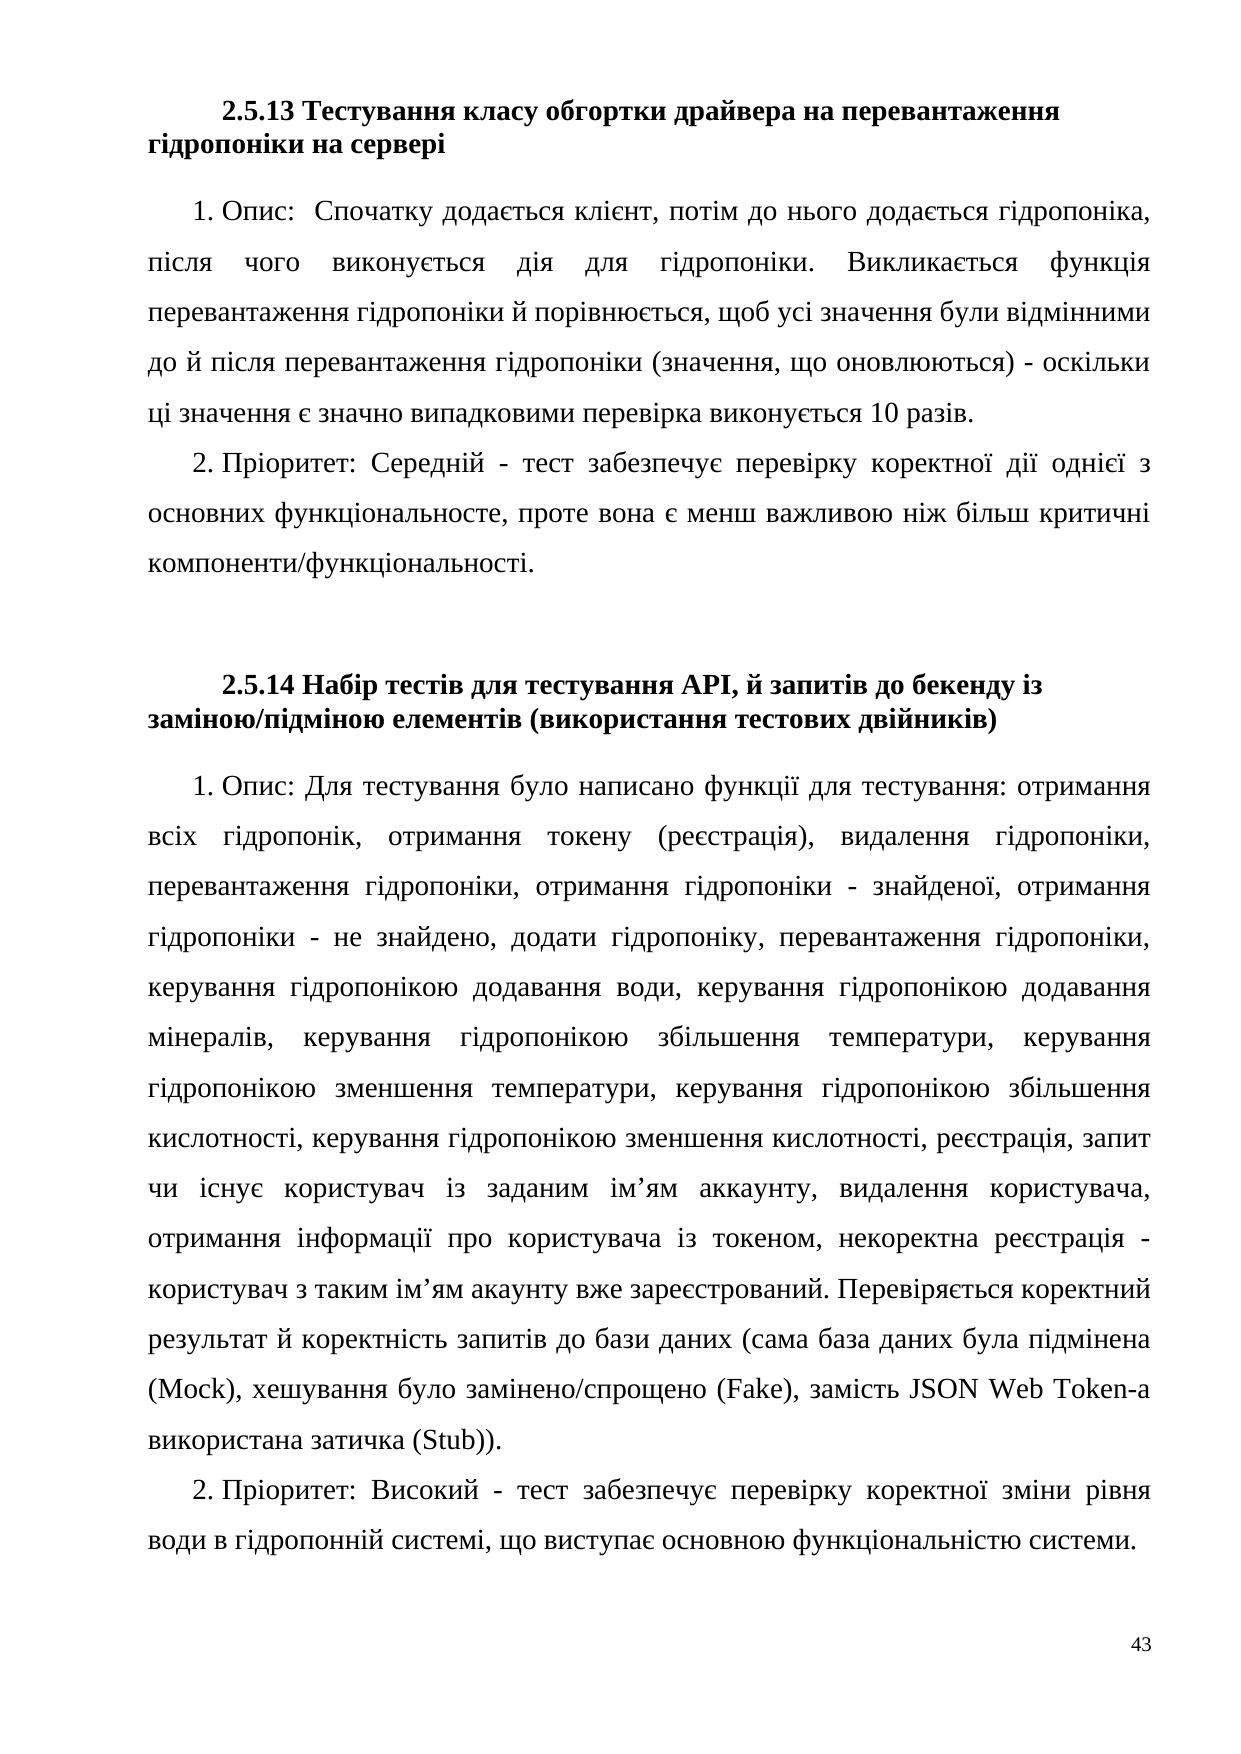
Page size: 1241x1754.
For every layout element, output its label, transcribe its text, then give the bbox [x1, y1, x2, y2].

list Опис: Спочатку додається клієнт, потім до нього додається гідропоніка, після чого виконується дія для гідропоніки. Викликається функція перевантаження гідропоніки й порівнюється, щоб усі значення були відмінними до й після перевантаження гідропоніки (значення, що оновлюються) - оскільки ці значення є значно випадковими перевірка виконується 10 разів. [148, 193, 1152, 428]
list Пріоритет: Середній - тест забезпечує перевірку коректної дії однієї з основних функціональносте, проте вона є менш важливою ніж більш критичні компоненти/функціональності. [148, 445, 1152, 579]
subtitle 2.5.13 Тестування класу обгортки драйвера на перевантаження гідропоніки на сервері [148, 93, 1152, 160]
subtitle 2.5.14 Набір тестів для тестування API, й запитів до бекенду із заміною/підміною елементів (використання тестових двійників) [148, 667, 1152, 734]
list Опис: Для тестування було написано функції для тестування: отримання всіх гідропонік, отримання токену (реєстрація), видалення гідропоніки, перевантаження гідропоніки, отримання гідропоніки - знайденої, отримання гідропоніки - не знайдено, додати гідропоніку, перевантаження гідропоніки, керування гідропонікою додавання води, керування гідропонікою додавання мінералів, керування гідропонікою збільшення температури, керування гідропонікою зменшення температури, керування гідропонікою збільшення кислотності, керування гідропонікою зменшення кислотності, реєстрація, запит чи існує користувач із заданим ім’ям аккаунту, видалення користувача, отримання інформації про користувача із токеном, некоректна реєстрація - користувач з таким ім’ям акаунту вже зареєстрований. Перевіряється коректний результат й коректність запитів до бази даних (сама база даних була підмінена (Moсk), хешування було замінено/спрощено (Fake), замість JSON Web Token-а використана затичка (Stub)). [148, 768, 1152, 1455]
list Пріоритет: Високий - тест забезпечує перевірку коректної зміни рівня води в гідропонній системі, що виступає основною функціональністю системи. [148, 1472, 1152, 1556]
